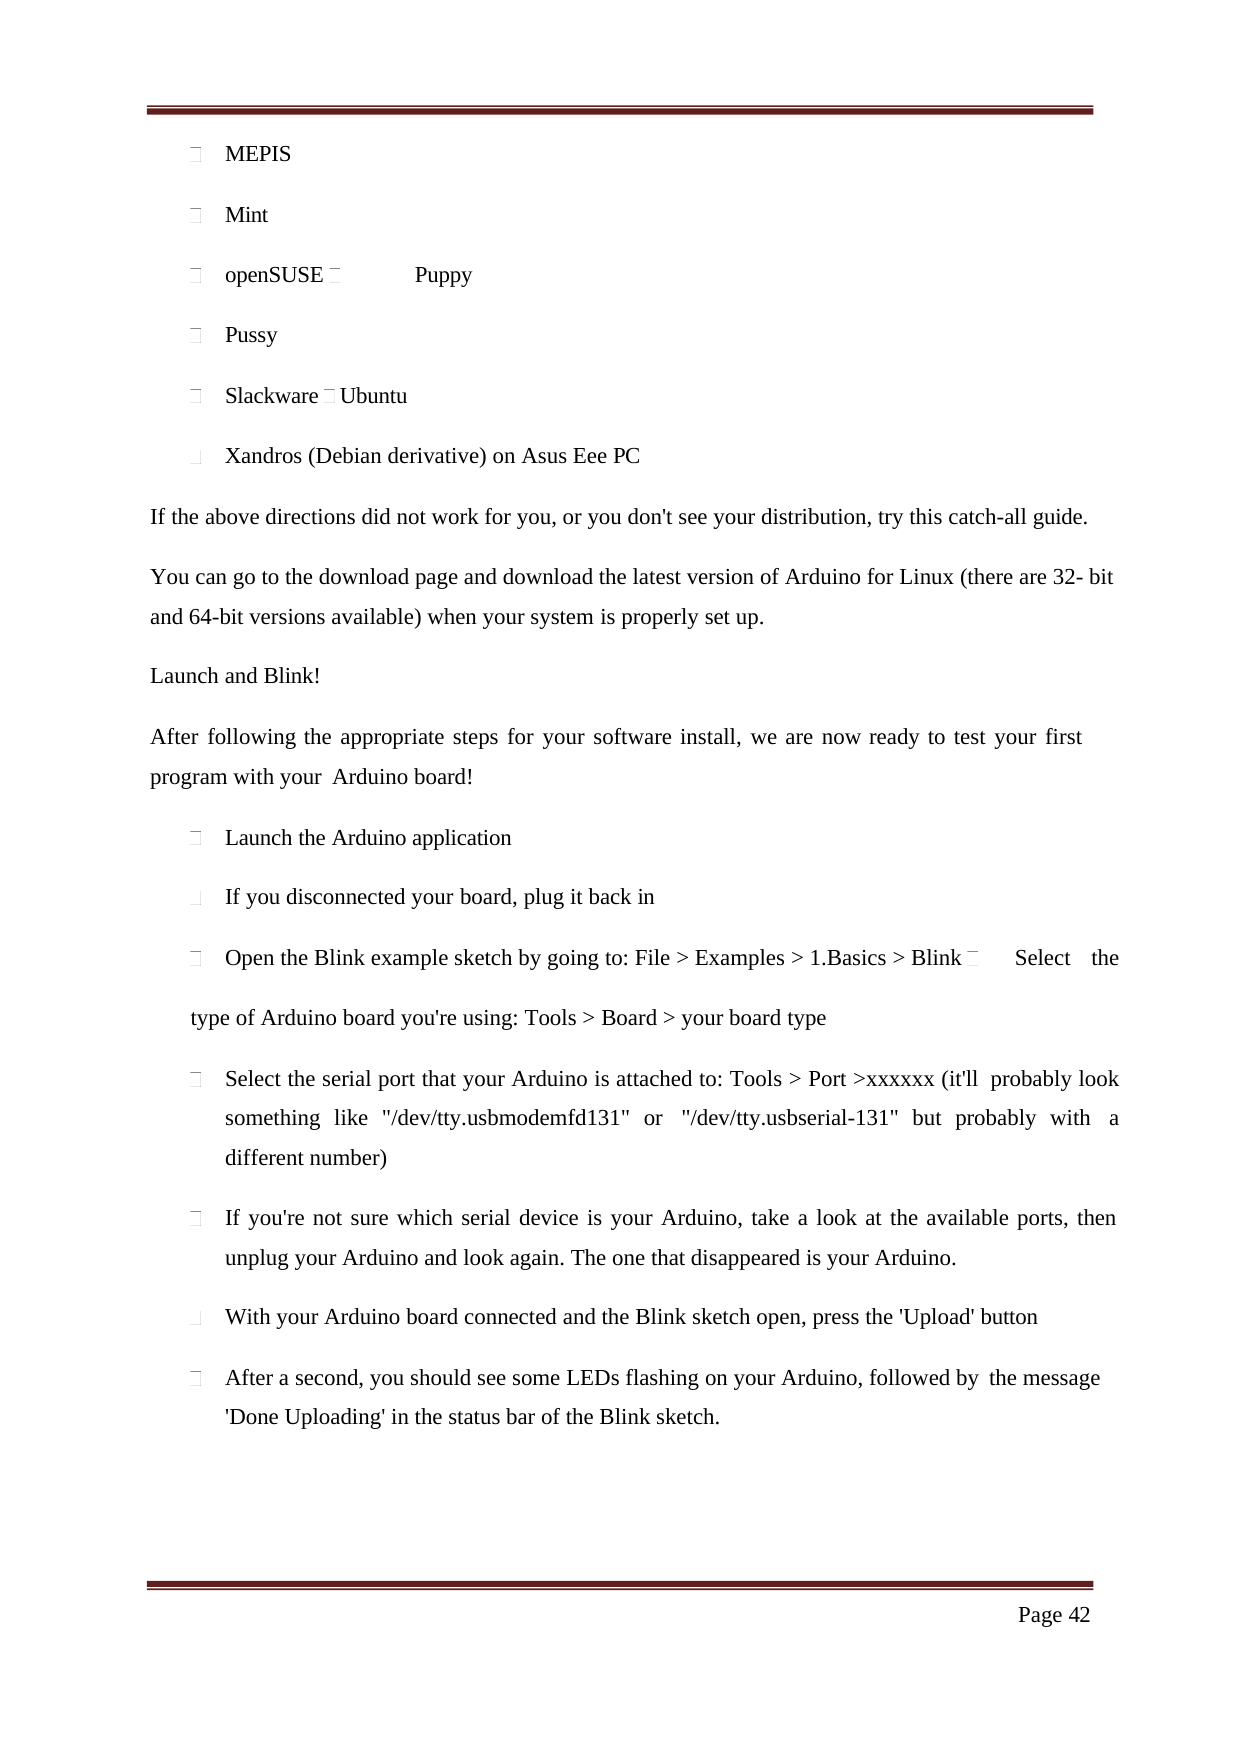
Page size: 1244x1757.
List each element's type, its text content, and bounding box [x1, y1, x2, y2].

text openSUSE Puppy [190, 261, 1119, 287]
text Mint [190, 201, 1119, 227]
picture [329, 268, 340, 283]
text After following the appropriate steps for your software install, we are now ready to test your first program with your Arduino board! [150, 723, 1119, 789]
text You can go to the download page and download the latest version of Arduino for Linux (there are 32- bit and 64-bit versions available) when your system is properly set up. [150, 563, 1119, 629]
picture [190, 268, 201, 283]
text If you disconnected your board, plug it back in [190, 883, 1119, 910]
text If the above directions did not work for you, or you don't see your distribution, try this catch-all guide. [150, 503, 1119, 529]
picture [190, 450, 201, 464]
text Xandros (Debian derivative) on Asus Eee PC [190, 442, 1119, 469]
picture [190, 1072, 201, 1087]
picture [967, 951, 978, 966]
text Launch and Blink! [150, 662, 1119, 688]
text Launch the Arduino application [190, 824, 1119, 850]
picture [190, 1311, 201, 1325]
text If you're not sure which serial device is your Arduino, take a look at the available ports, then unplug your Arduino and look again. The one that disappeared is your Arduino. [190, 1204, 1119, 1270]
picture [190, 831, 201, 845]
picture [190, 891, 201, 905]
picture [190, 951, 201, 966]
text After a second, you should see some LEDs flashing on your Arduino, followed by the message 'Done Uploading' in the status bar of the Blink sketch. [190, 1364, 1119, 1430]
text MEPIS [190, 140, 1119, 167]
text Slackware Ubuntu [190, 382, 1119, 408]
text Open the Blink example sketch by going to: File > Examples > 1.Basics > Blink Select the type of Arduino board you're using: Tools > Board > your board type [190, 944, 1119, 1031]
text With your Arduino board connected and the Blink sketch open, press the 'Upload' button [190, 1303, 1119, 1330]
text Pussy [190, 321, 1119, 347]
text Select the serial port that your Arduino is attached to: Tools > Port >xxxxxx (it'll probably look something like "/dev/tty.usbmodemfd131" or "/dev/tty.usbserial-131" but probably with a different number) [190, 1065, 1119, 1170]
picture [190, 208, 201, 223]
picture [190, 389, 201, 403]
picture [324, 389, 335, 403]
picture [190, 147, 201, 162]
picture [190, 1211, 201, 1226]
picture [190, 1371, 201, 1386]
picture [190, 328, 201, 343]
